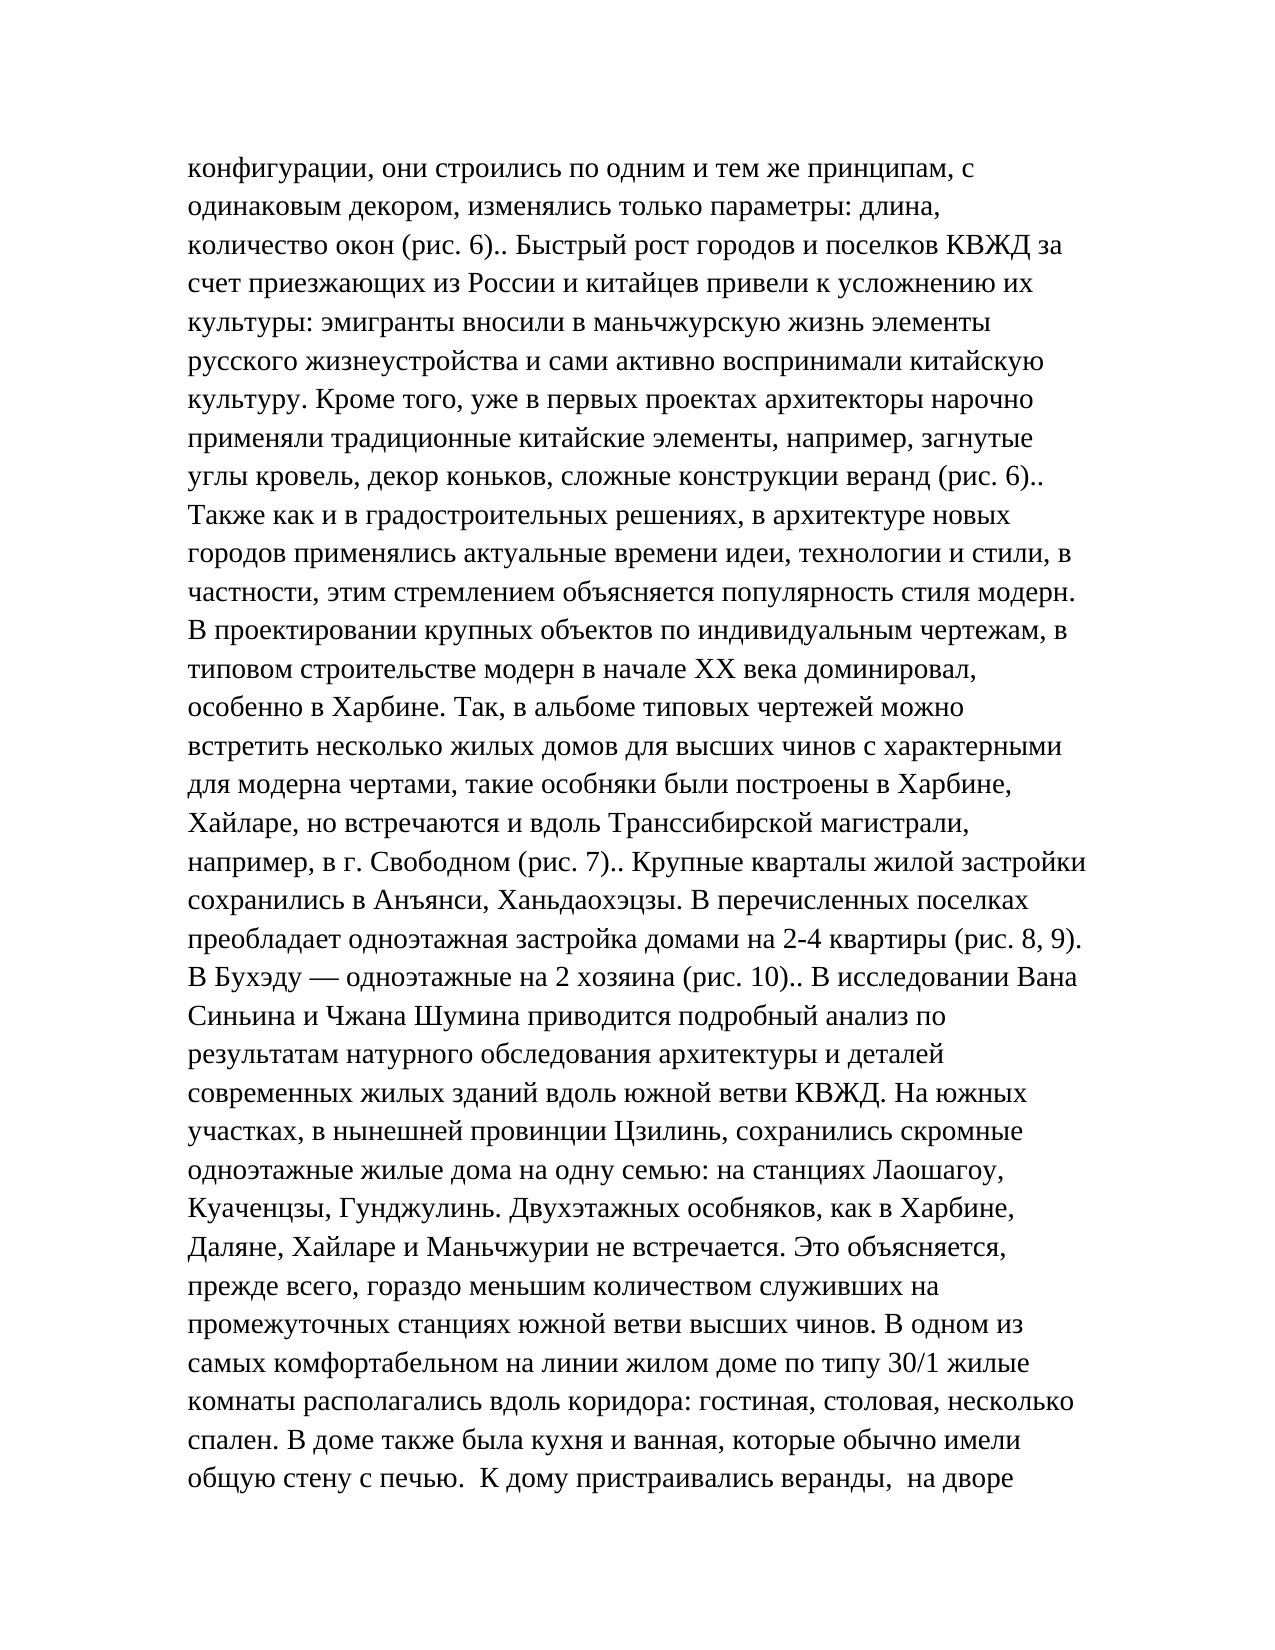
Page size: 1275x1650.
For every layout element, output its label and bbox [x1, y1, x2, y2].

text [187, 150, 1087, 1494]
